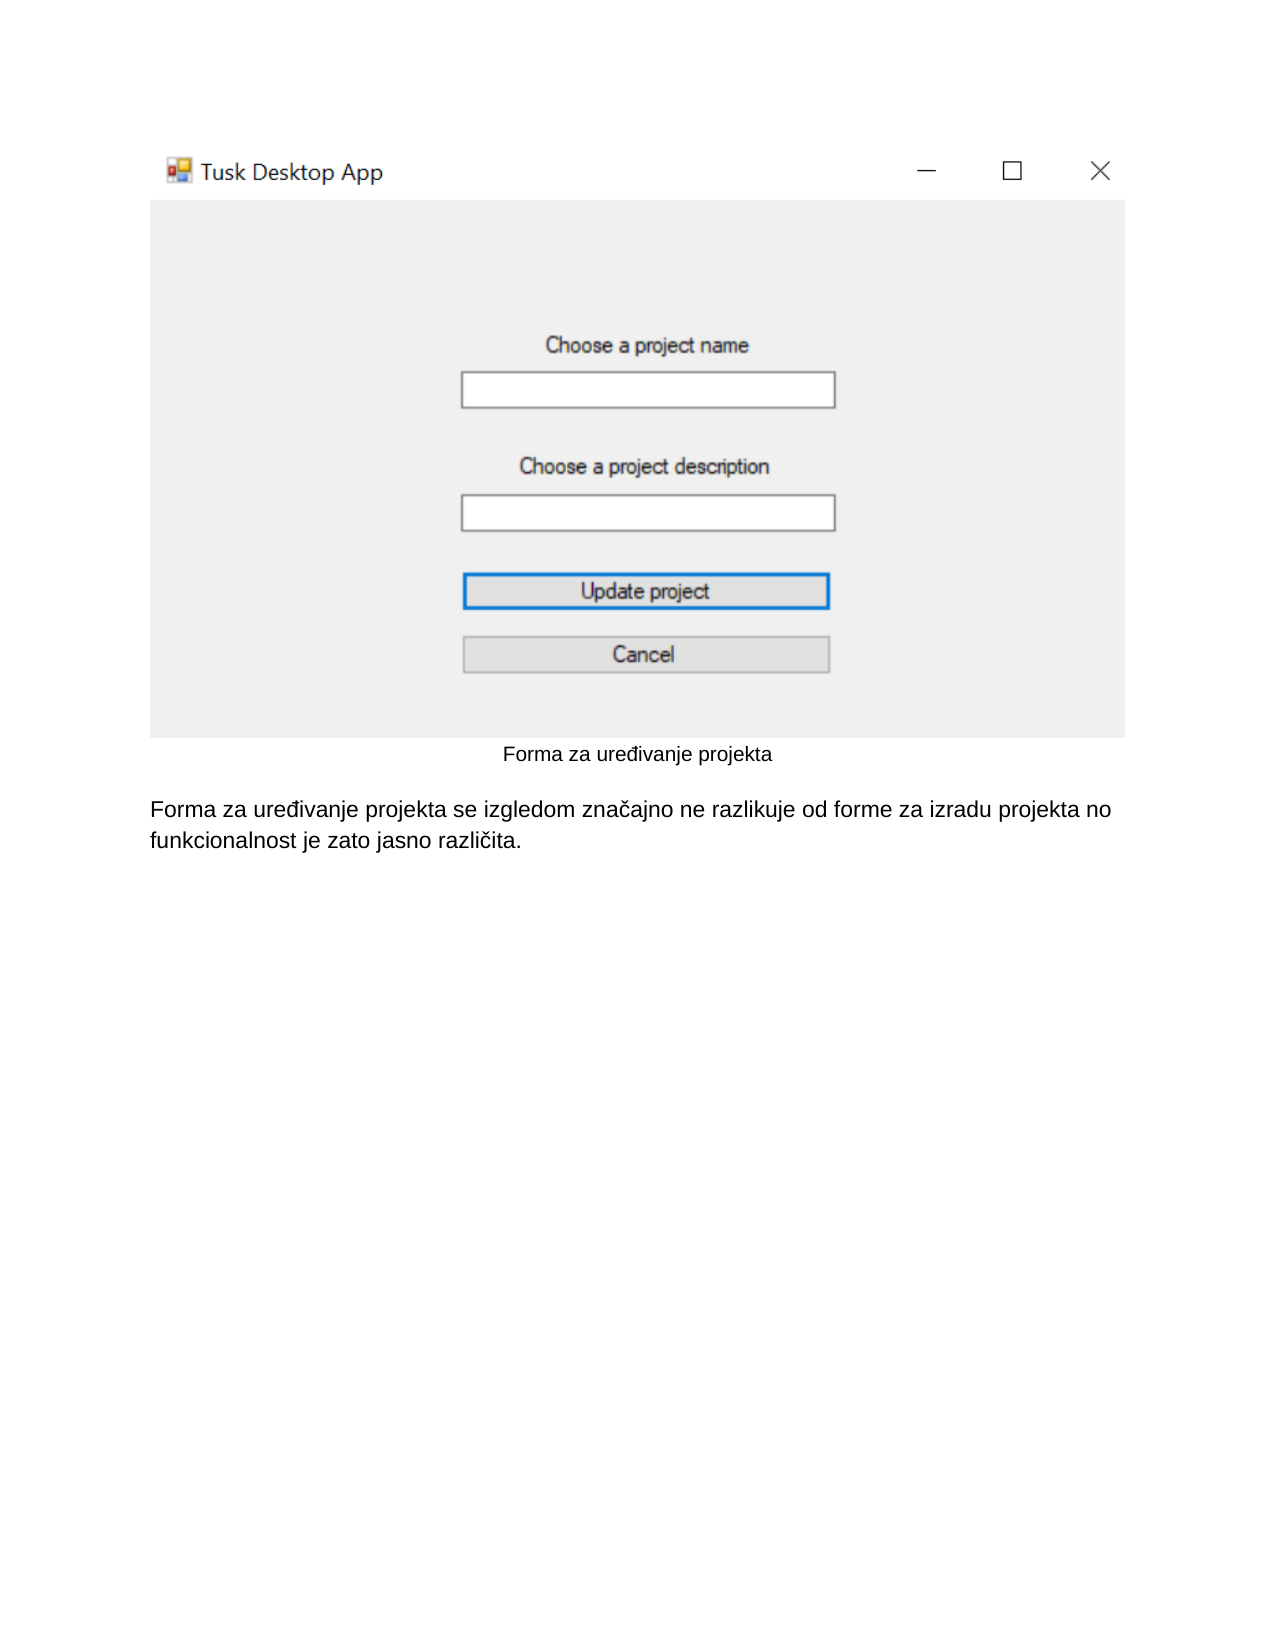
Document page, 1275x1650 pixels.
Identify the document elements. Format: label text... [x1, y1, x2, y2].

text Forma za uređivanje projekta se izgledom značajno ne razlikuje od forme za izradu projekta no funkcionalnost je zato jasno različita. [150, 796, 1125, 853]
picture [150, 150, 1125, 738]
text Forma za uređivanje projekta [150, 741, 1125, 765]
